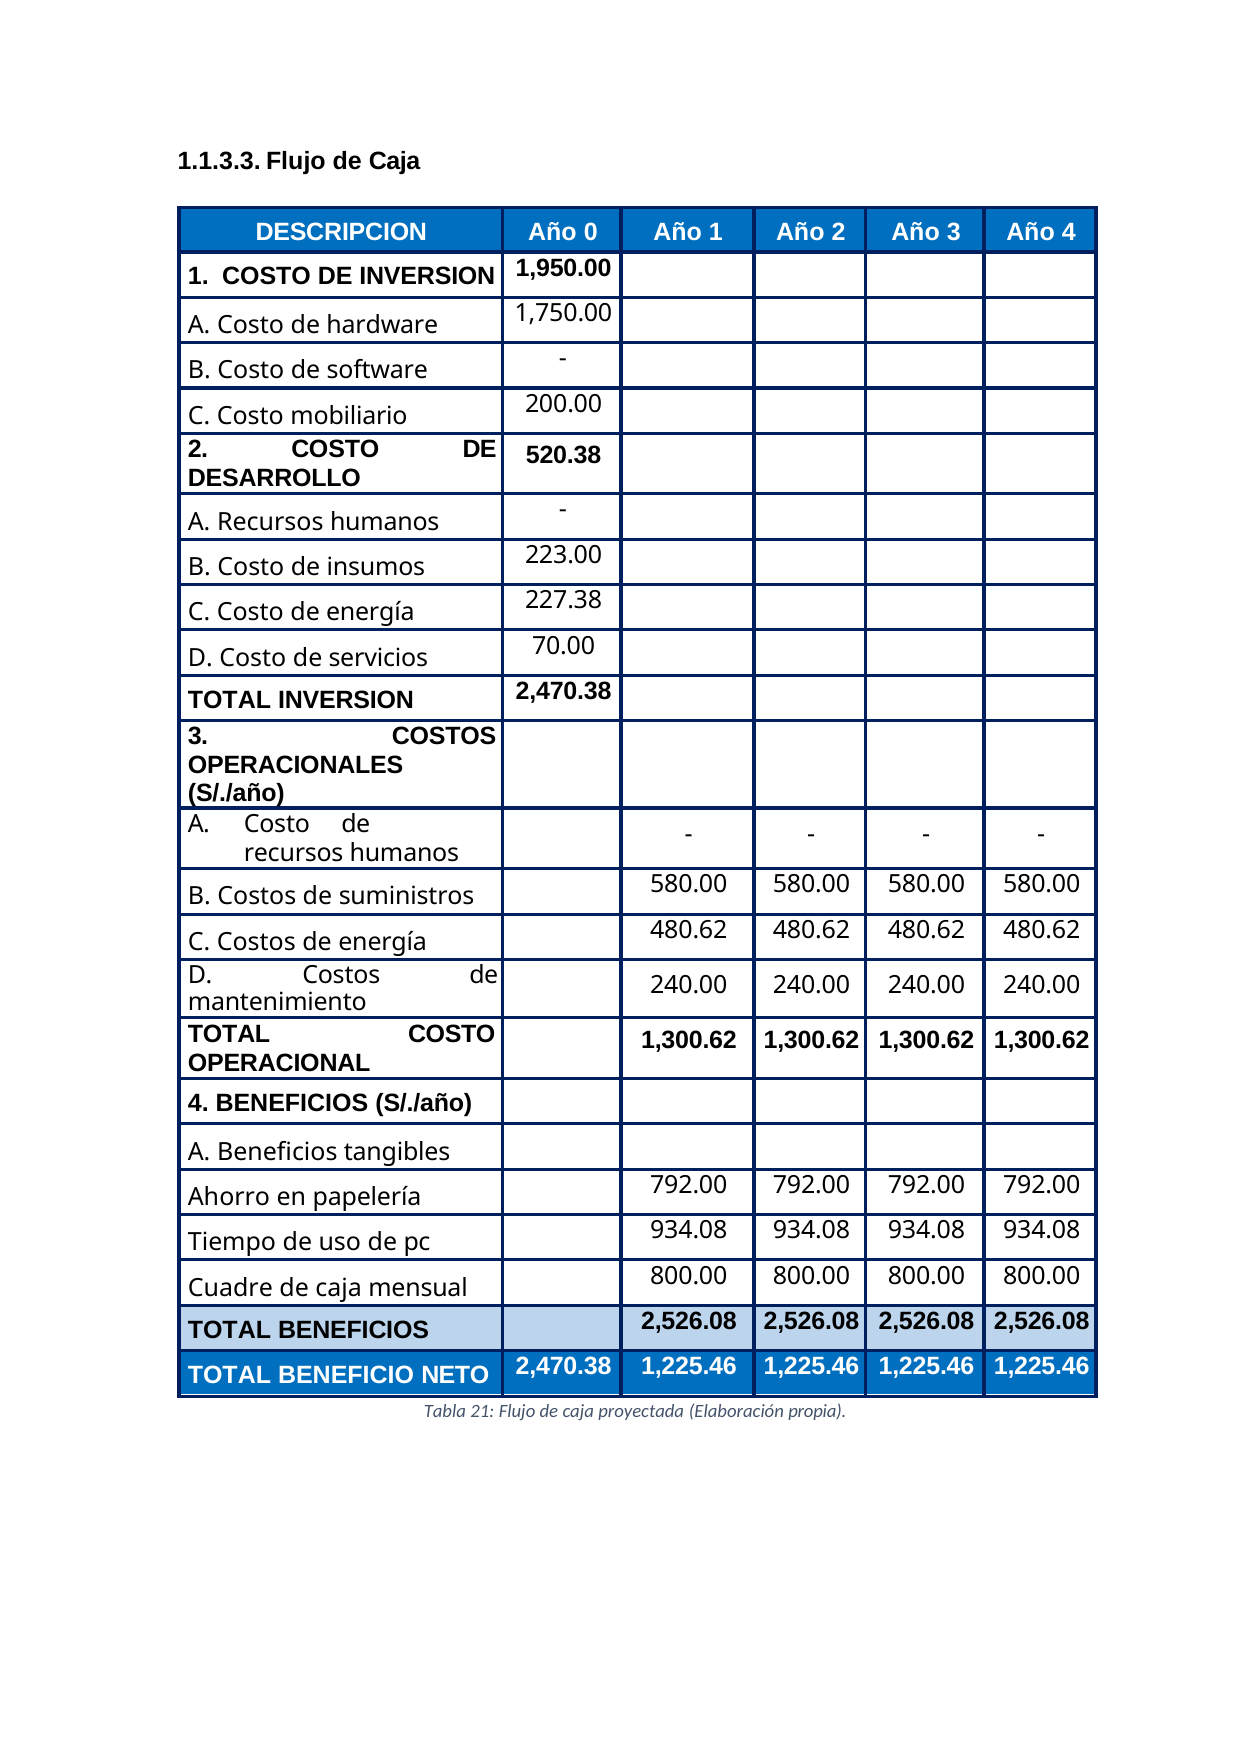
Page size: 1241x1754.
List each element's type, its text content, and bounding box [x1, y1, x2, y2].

table_cell TOTAL COSTO OPERACIONAL [181, 1019, 501, 1077]
table_cell [986, 541, 1094, 583]
table_cell [867, 722, 982, 806]
subtitle Flujo de Caja [177, 146, 1111, 174]
table_cell [986, 299, 1094, 341]
table_cell [867, 390, 982, 432]
table_cell TOTAL BENEFICIOS [181, 1307, 501, 1349]
table_cell [867, 1125, 982, 1167]
table_cell [756, 390, 864, 432]
table_cell [756, 541, 864, 583]
table_cell 934.08 [867, 1216, 982, 1258]
table_cell [986, 495, 1094, 538]
table_cell [867, 435, 982, 492]
table_cell 1,225.46 [867, 1352, 982, 1394]
table_cell 580.00 [623, 870, 752, 912]
table_cell A. Beneficios tangibles [181, 1125, 501, 1167]
table_cell [867, 541, 982, 583]
table_cell [504, 916, 619, 958]
table_cell 1,300.62 [867, 1019, 982, 1077]
table_cell [504, 961, 619, 1016]
table_cell [756, 1080, 864, 1122]
table_cell 2,470.38 [504, 677, 619, 719]
table_cell 240.00 [986, 961, 1094, 1016]
table_cell A. Recursos humanos [181, 495, 501, 538]
table_cell [623, 1125, 752, 1167]
table_cell 2,526.08 [867, 1307, 982, 1349]
text Tabla 21: Flujo de caja proyectada (Elaboración propia). [191, 1399, 1079, 1422]
table_cell [867, 631, 982, 674]
table_header Año 3 [867, 209, 982, 250]
table_cell [986, 586, 1094, 628]
table_cell C. Costos de energía [181, 916, 501, 958]
table_cell 240.00 [867, 961, 982, 1016]
table_cell 200.00 [504, 390, 619, 432]
table_cell D. Costos de mantenimiento [181, 961, 501, 1016]
table_cell [867, 299, 982, 341]
table_header Año 0 [504, 209, 619, 250]
table_cell 227.38 [504, 586, 619, 628]
table_cell - [623, 810, 752, 867]
table_cell [504, 722, 619, 806]
table_cell 800.00 [986, 1261, 1094, 1304]
table_cell 792.00 [756, 1171, 864, 1213]
table_cell 480.62 [867, 916, 982, 958]
table_cell B. Costos de suministros [181, 870, 501, 912]
table_cell [623, 722, 752, 806]
table_cell 480.62 [986, 916, 1094, 958]
table_cell 2. COSTO DE DESARROLLO [181, 435, 501, 492]
table_cell Cuadre de caja mensual [181, 1261, 501, 1304]
table_cell [623, 631, 752, 674]
table_cell - [986, 810, 1094, 867]
table_cell [623, 299, 752, 341]
table_cell 792.00 [623, 1171, 752, 1213]
table_cell 800.00 [867, 1261, 982, 1304]
table_cell [504, 1080, 619, 1122]
table_cell [504, 1261, 619, 1304]
table_cell [986, 722, 1094, 806]
table_cell [623, 1080, 752, 1122]
table_cell 1,300.62 [986, 1019, 1094, 1077]
table_cell [756, 1125, 864, 1167]
table_cell 70.00 [504, 631, 619, 674]
table_cell 1,300.62 [756, 1019, 864, 1077]
table_cell [504, 810, 619, 867]
table_cell 934.08 [986, 1216, 1094, 1258]
table_cell 792.00 [986, 1171, 1094, 1213]
table_cell [504, 870, 619, 912]
table_cell 800.00 [623, 1261, 752, 1304]
table_cell [867, 1080, 982, 1122]
table_cell 2,470.38 [504, 1352, 619, 1394]
table_cell 1,750.00 [504, 299, 619, 341]
table_cell [623, 435, 752, 492]
table_cell 1,225.46 [623, 1352, 752, 1394]
table_cell [756, 344, 864, 386]
table_cell [986, 677, 1094, 719]
table_cell A. Costo de hardware [181, 299, 501, 341]
table_cell 580.00 [867, 870, 982, 912]
table_cell A. Costo de recursos humanos [181, 810, 501, 867]
table_cell [756, 299, 864, 341]
table_cell [623, 677, 752, 719]
table_cell [504, 1307, 619, 1349]
table_cell Tiempo de uso de pc [181, 1216, 501, 1258]
table_cell [504, 1216, 619, 1258]
table_cell - [867, 810, 982, 867]
table_cell B. Costo de software [181, 344, 501, 386]
table_cell [756, 631, 864, 674]
table_cell 2,526.08 [756, 1307, 864, 1349]
table_cell [623, 390, 752, 432]
table_cell [504, 1125, 619, 1167]
table_cell [986, 254, 1094, 296]
table_cell 800.00 [756, 1261, 864, 1304]
table_cell 934.08 [623, 1216, 752, 1258]
table_cell 480.62 [756, 916, 864, 958]
table_cell TOTAL INVERSION [181, 677, 501, 719]
table_header Año 2 [756, 209, 864, 250]
table_header Año 4 [986, 209, 1094, 250]
table_cell [623, 541, 752, 583]
table_cell [867, 344, 982, 386]
table_cell [986, 1080, 1094, 1122]
table_cell TOTAL BENEFICIO NETO [181, 1352, 501, 1394]
table_cell 1,950.00 [504, 254, 619, 296]
table_cell [623, 254, 752, 296]
table_cell 2,526.08 [623, 1307, 752, 1349]
table_cell Ahorro en papelería [181, 1171, 501, 1213]
table_cell - [504, 344, 619, 386]
table_cell [986, 1125, 1094, 1167]
table_cell 4. BENEFICIOS (S/./año) [181, 1080, 501, 1122]
table_cell 240.00 [623, 961, 752, 1016]
table_cell 1. COSTO DE INVERSION [181, 254, 501, 296]
table_cell C. Costo de energía [181, 586, 501, 628]
table_cell [986, 390, 1094, 432]
table_cell [504, 1171, 619, 1213]
table_header Año 1 [623, 209, 752, 250]
table_cell 934.08 [756, 1216, 864, 1258]
table_cell [756, 677, 864, 719]
table_cell - [756, 810, 864, 867]
table_cell [756, 586, 864, 628]
table_cell [867, 677, 982, 719]
table_cell 1,225.46 [756, 1352, 864, 1394]
table_cell 223.00 [504, 541, 619, 583]
table_cell [867, 586, 982, 628]
table_cell 2,526.08 [986, 1307, 1094, 1349]
table_cell 240.00 [756, 961, 864, 1016]
table_cell [986, 344, 1094, 386]
table_cell [756, 435, 864, 492]
table_cell [623, 344, 752, 386]
table_cell [623, 495, 752, 538]
table_cell 792.00 [867, 1171, 982, 1213]
table_cell B. Costo de insumos [181, 541, 501, 583]
table_cell [867, 495, 982, 538]
table_cell D. Costo de servicios [181, 631, 501, 674]
table_cell [756, 722, 864, 806]
table_header DESCRIPCION [181, 209, 501, 250]
table_cell [756, 495, 864, 538]
table_cell [756, 254, 864, 296]
table_cell 520.38 [504, 435, 619, 492]
table_cell 1,300.62 [623, 1019, 752, 1077]
table_cell 580.00 [756, 870, 864, 912]
table_cell [623, 586, 752, 628]
table_cell 3. COSTOS OPERACIONALES (S/./año) [181, 722, 501, 806]
table_cell 580.00 [986, 870, 1094, 912]
table_cell C. Costo mobiliario [181, 390, 501, 432]
table_cell - [504, 495, 619, 538]
table_cell [504, 1019, 619, 1077]
table_cell [867, 254, 982, 296]
table_cell [986, 435, 1094, 492]
table_cell 480.62 [623, 916, 752, 958]
table_cell [986, 631, 1094, 674]
table_cell 1,225.46 [986, 1352, 1094, 1394]
